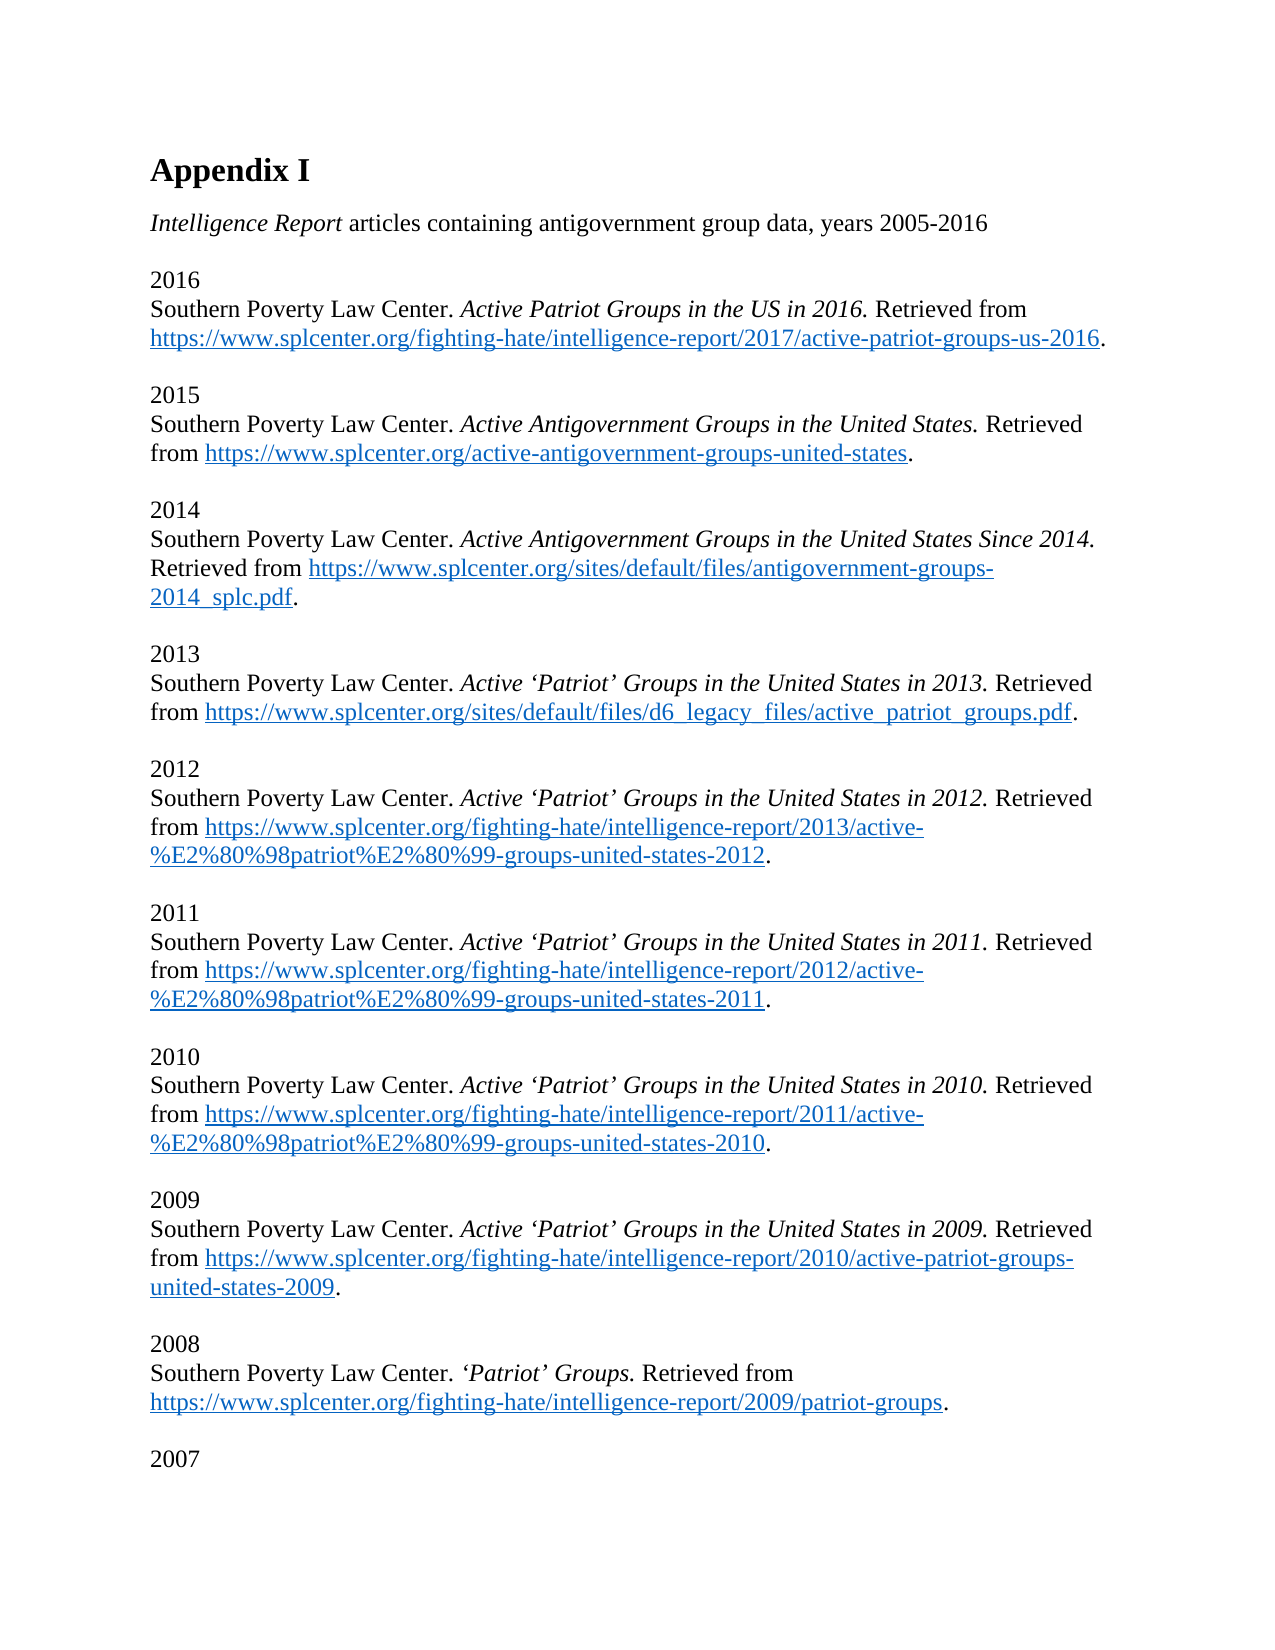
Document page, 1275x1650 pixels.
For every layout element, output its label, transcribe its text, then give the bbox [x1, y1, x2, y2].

text Southern Poverty Law Center. Active Antigovernment Groups in the United States. Retrieved from https://www.splcenter.org/active-antigovernment-groups-united-states. [150, 409, 1125, 467]
text Southern Poverty Law Center. Active Patriot Groups in the US in 2016. Retrieved from [150, 294, 1125, 323]
text Intelligence Report articles containing antigovernment group data, years 2005-2016 [150, 208, 1125, 237]
text 2008 [150, 1329, 1125, 1358]
text https://www.splcenter.org/fighting-hate/intelligence-report/2017/active-patriot-groups-us-2016. [150, 323, 1125, 352]
text Southern Poverty Law Center. Active ‘Patriot’ Groups in the United States in 2009. Retrieved from https://www.splcenter.org/fighting-hate/intelligence-report/2010/active-patriot-groups-united-states-2009. [150, 1214, 1125, 1301]
text Southern Poverty Law Center. Active ‘Patriot’ Groups in the United States in 2011. Retrieved from https://www.splcenter.org/fighting-hate/intelligence-report/2012/active-%E2%80%98patriot%E2%80%99-groups-united-states-2011. [150, 927, 1125, 1013]
text 2010 [150, 1042, 1125, 1071]
text 2016 [150, 266, 1125, 294]
text 2012 [150, 754, 1125, 783]
text 2014 [150, 496, 1125, 524]
text Southern Poverty Law Center. Active Antigovernment Groups in the United States Since 2014. Retrieved from https://www.splcenter.org/sites/default/files/antigovernment-groups-2014_splc.pdf. [150, 524, 1125, 611]
text Southern Poverty Law Center. Active ‘Patriot’ Groups in the United States in 2013. Retrieved from https://www.splcenter.org/sites/default/files/d6_legacy_files/active_patriot_groups.pdf. [150, 668, 1125, 726]
text 2007 [150, 1444, 1125, 1473]
text Southern Poverty Law Center. Active ‘Patriot’ Groups in the United States in 2012. Retrieved from https://www.splcenter.org/fighting-hate/intelligence-report/2013/active-%E2%80%98patriot%E2%80%99-groups-united-states-2012. [150, 783, 1125, 869]
text 2015 [150, 381, 1125, 409]
text 2009 [150, 1186, 1125, 1214]
text Appendix I [150, 150, 1125, 188]
text Southern Poverty Law Center. Active ‘Patriot’ Groups in the United States in 2010. Retrieved from https://www.splcenter.org/fighting-hate/intelligence-report/2011/active-%E2%80%98patriot%E2%80%99-groups-united-states-2010. [150, 1071, 1125, 1157]
text Southern Poverty Law Center. ‘Patriot’ Groups. Retrieved from https://www.splcenter.org/fighting-hate/intelligence-report/2009/patriot-groups. [150, 1358, 1125, 1416]
text 2013 [150, 639, 1125, 668]
text 2011 [150, 898, 1125, 927]
